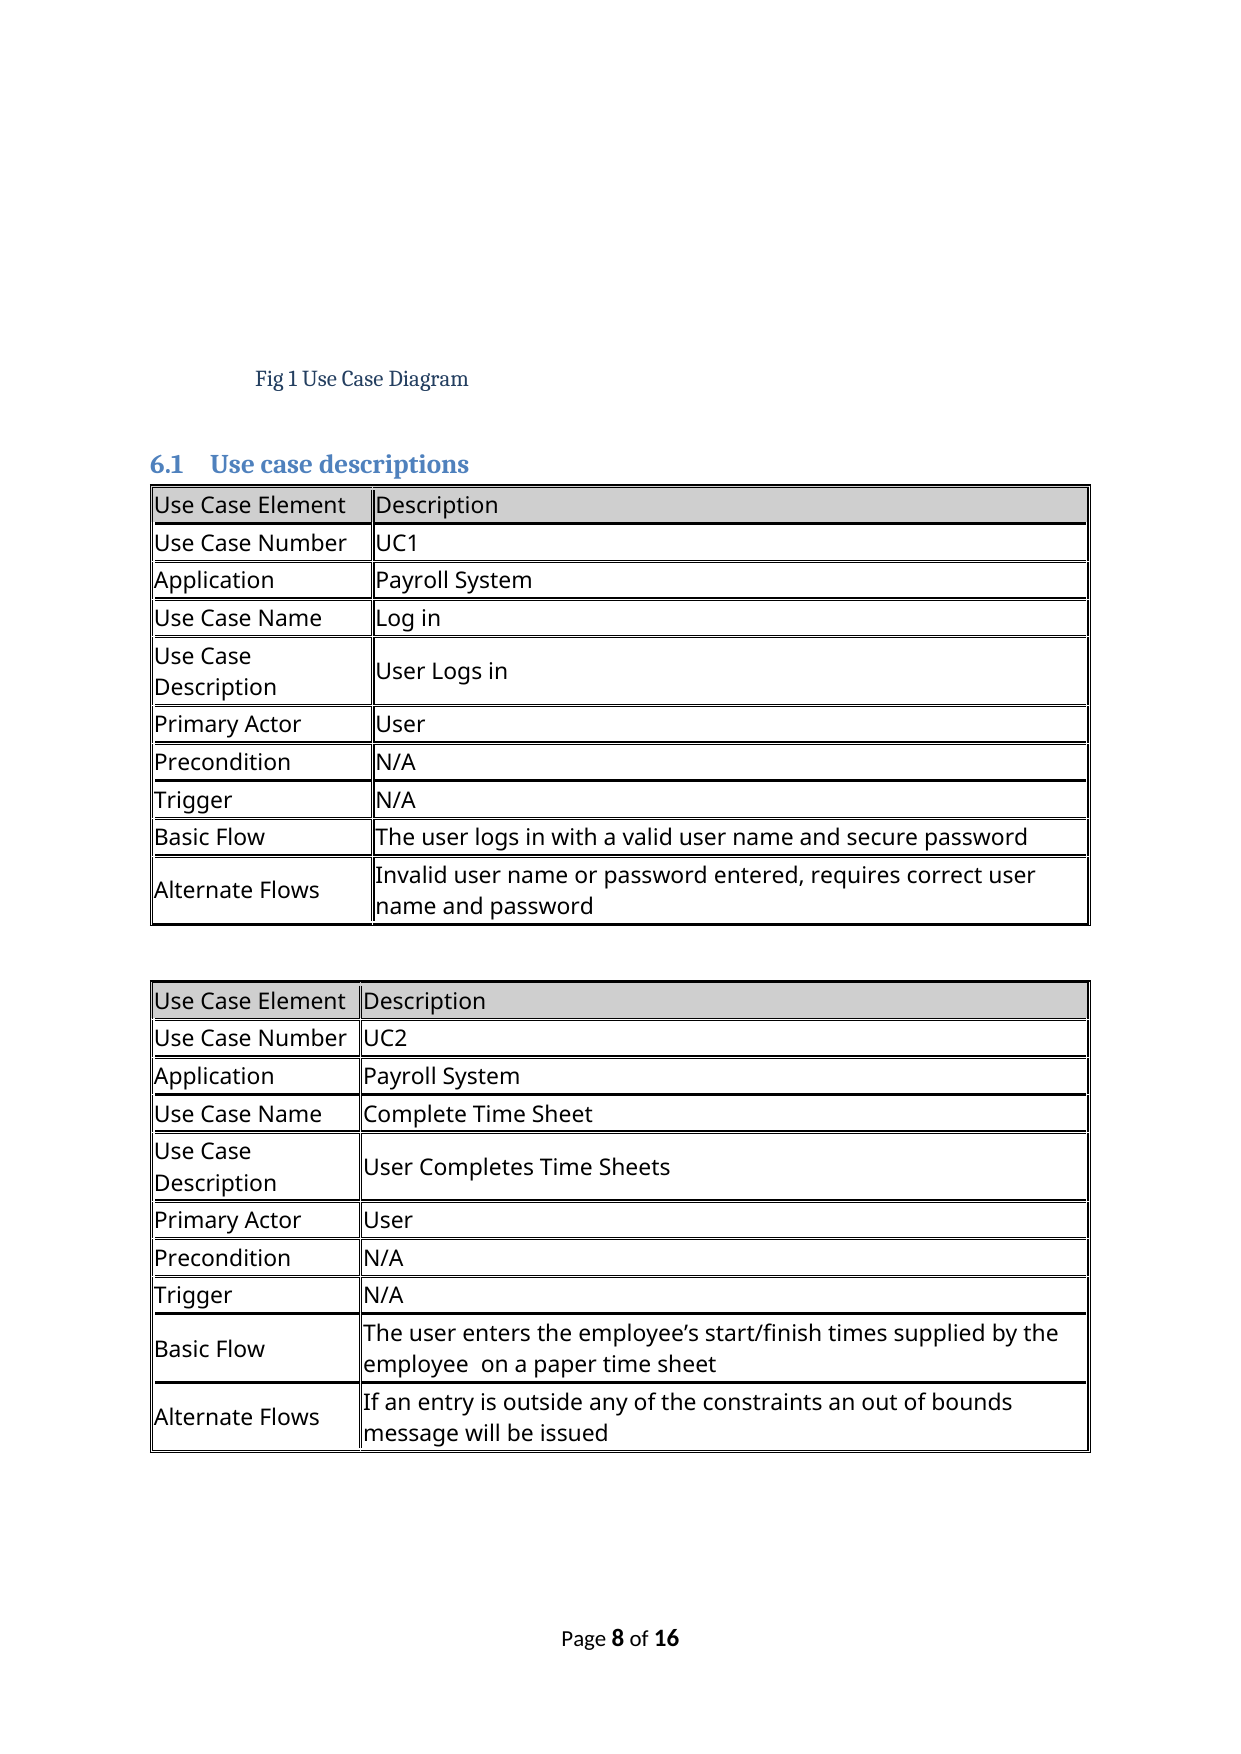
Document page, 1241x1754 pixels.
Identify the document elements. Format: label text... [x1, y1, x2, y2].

table_header Use Case Element [153, 486, 373, 522]
table_cell If an entry is outside any of the constraints an out of bounds message will be issued [361, 1381, 1087, 1450]
table_cell Use Case Description [151, 635, 373, 704]
table_header Description [373, 488, 1087, 522]
table_cell Use Case Number [153, 522, 371, 559]
table_cell N/A [375, 779, 1087, 816]
table_cell User [362, 1199, 1088, 1237]
table_cell Primary Actor [153, 1199, 359, 1237]
table_cell Application [153, 560, 371, 597]
table_cell UC2 [361, 1018, 1089, 1055]
table_cell User Logs in [373, 635, 1089, 704]
table_cell Precondition [151, 1237, 361, 1274]
table_cell Trigger [153, 779, 371, 816]
table_header Use Case Element [153, 983, 361, 1018]
table_cell Application [153, 1055, 359, 1093]
table_cell Primary Actor [151, 704, 373, 741]
table_cell Invalid user name or password entered, requires correct user name and password [373, 854, 1088, 923]
table_cell Log in [375, 597, 1088, 635]
table_cell N/A [361, 1237, 1089, 1274]
subtitle Use case descriptions [150, 449, 1090, 480]
table_cell Alternate Flows [153, 1381, 361, 1450]
table_cell Use Case Name [153, 597, 371, 635]
subtitle Fig 1 Use Case Diagram [255, 365, 1090, 392]
table_cell Use Case Number [151, 1018, 361, 1055]
table_cell The user enters the employee’s start/finish times supplied by the employee on a paper time sheet [362, 1312, 1087, 1381]
table_cell Payroll System [375, 560, 1088, 597]
table_cell User [373, 704, 1089, 741]
table_cell Trigger [153, 1275, 359, 1312]
table_cell User Completes Time Sheets [362, 1130, 1088, 1199]
table_cell N/A [362, 1275, 1088, 1312]
table_cell N/A [375, 741, 1088, 779]
table_header Description [361, 983, 1087, 1018]
table_cell Use Case Description [153, 1130, 359, 1199]
table_cell Precondition [153, 741, 371, 779]
table_cell Basic Flow [153, 816, 371, 854]
table_cell The user logs in with a valid user name and secure password [375, 816, 1088, 854]
table_cell Complete Time Sheet [362, 1093, 1089, 1130]
table_cell Use Case Name [151, 1093, 359, 1130]
table_cell Basic Flow [153, 1312, 359, 1381]
table_cell Alternate Flows [153, 854, 373, 923]
table_cell Payroll System [362, 1055, 1088, 1093]
table_cell UC1 [375, 522, 1087, 559]
